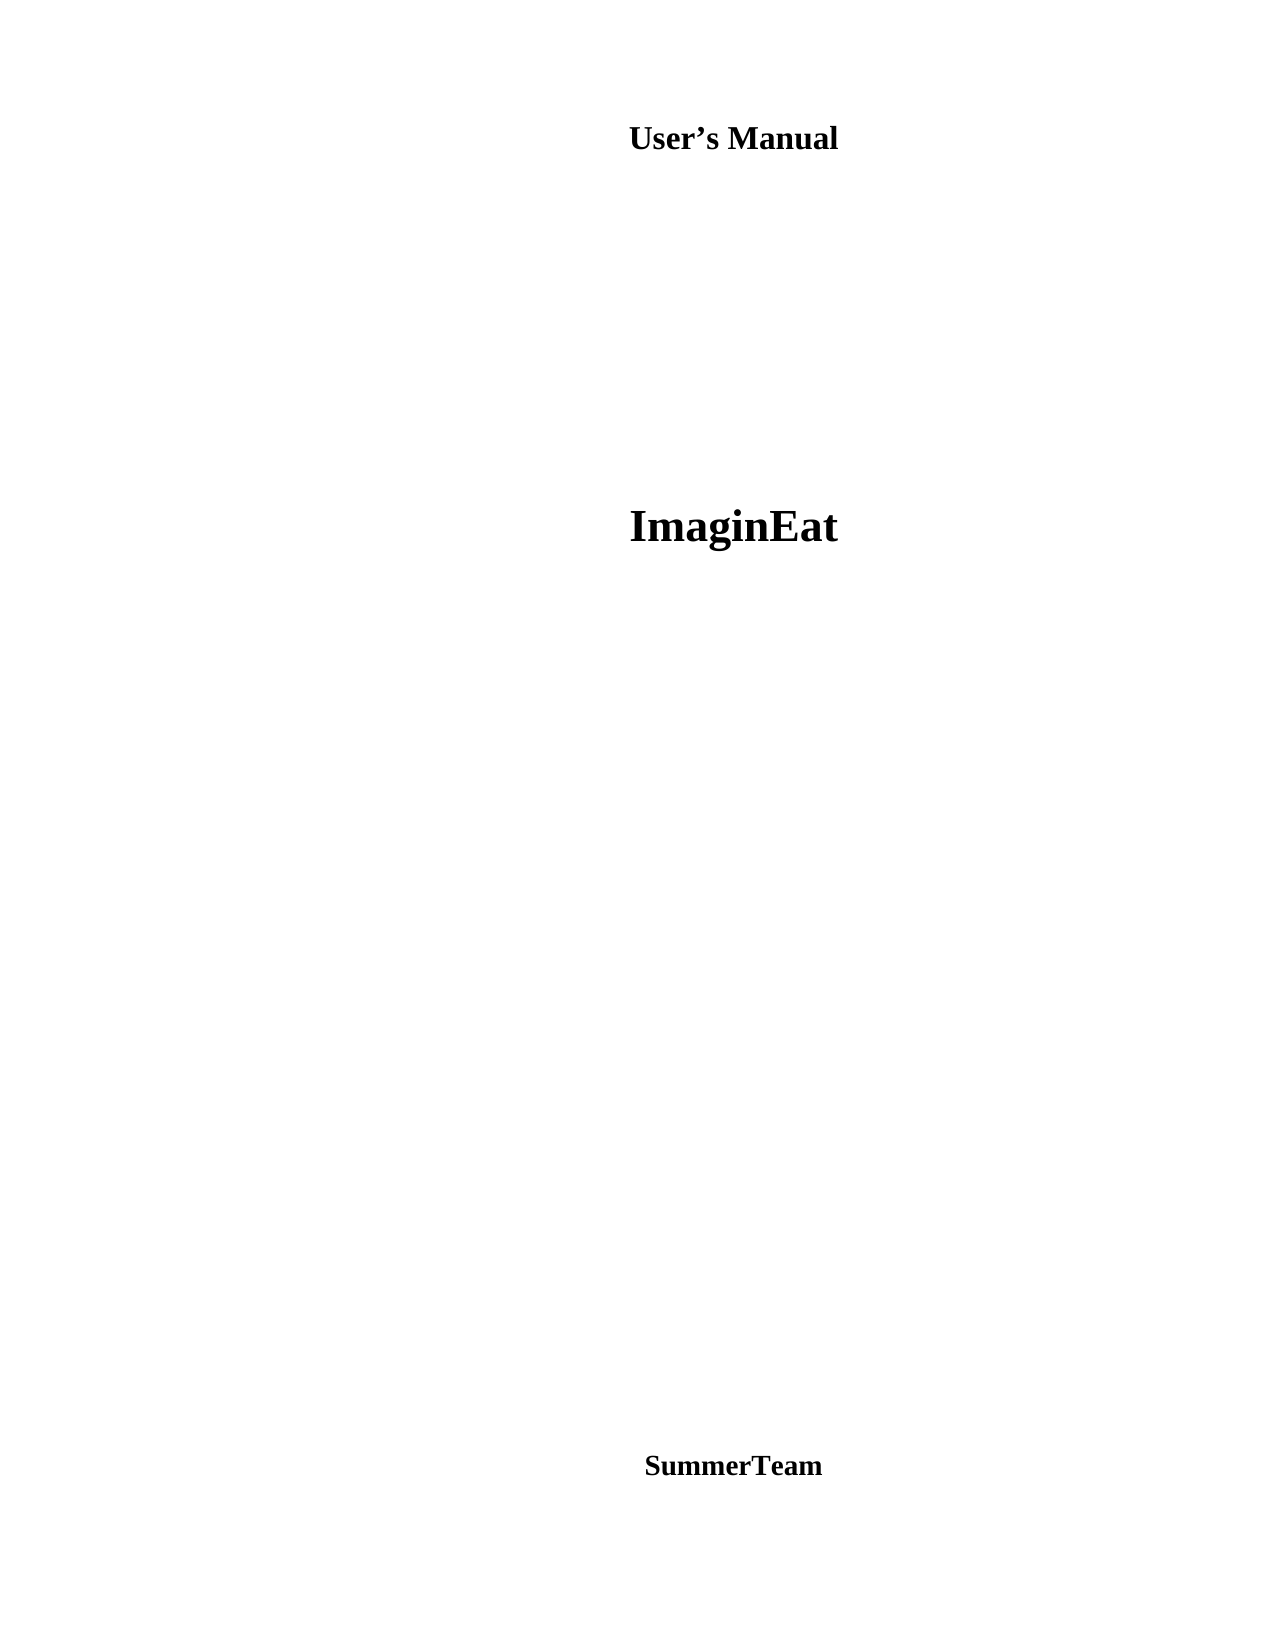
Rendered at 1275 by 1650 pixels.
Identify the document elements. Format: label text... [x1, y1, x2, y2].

text User’s Manual [177, 118, 1216, 156]
text ImaginEat [177, 499, 1216, 552]
text SummerTeam [177, 1448, 1216, 1481]
